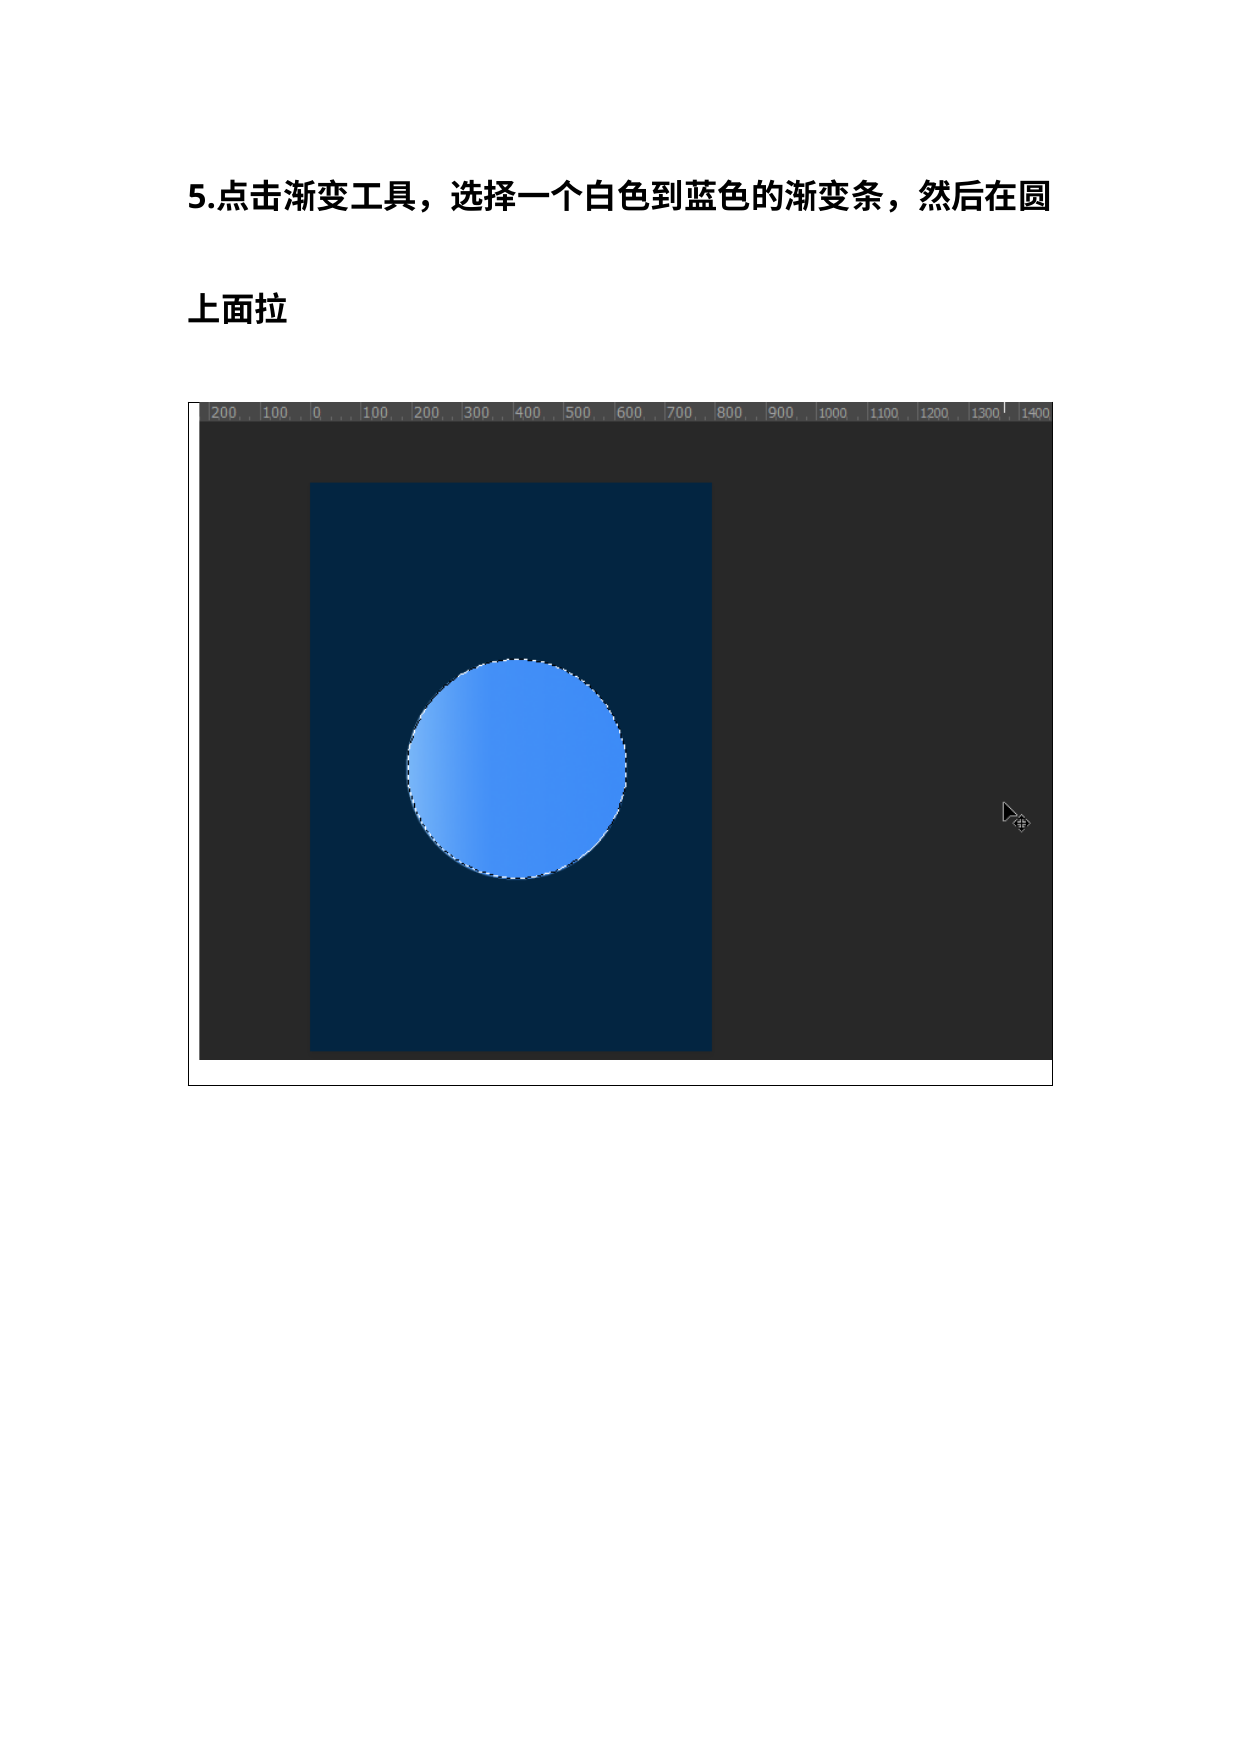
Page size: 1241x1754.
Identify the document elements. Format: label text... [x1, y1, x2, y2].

table_header [189, 403, 1052, 1085]
subtitle 5.点击渐变工具，选择一个白色到蓝色的渐变条，然后在圆上面拉 [187, 162, 1053, 339]
picture [199, 402, 1053, 1060]
